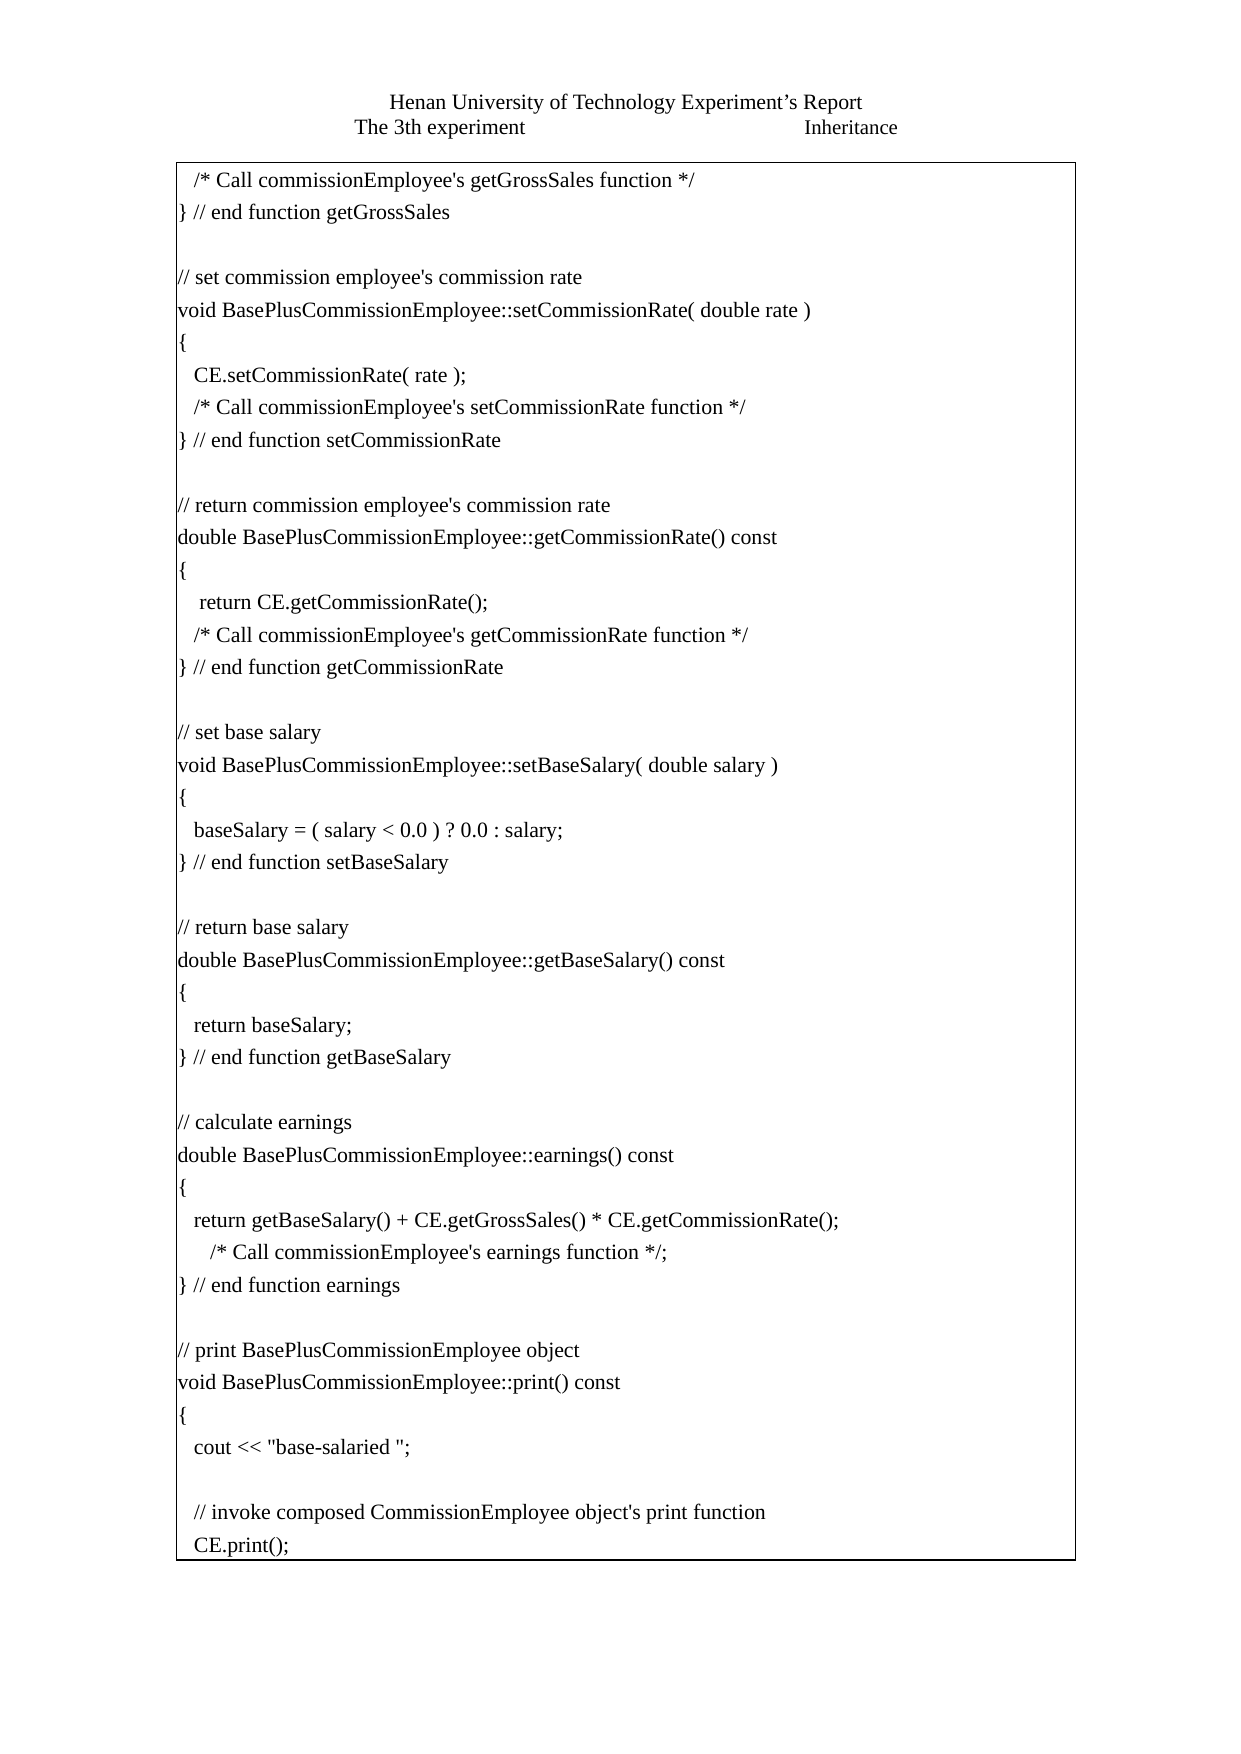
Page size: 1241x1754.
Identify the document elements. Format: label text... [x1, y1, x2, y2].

text double BasePlusCommissionEmployee::earnings() const [177, 1138, 1075, 1171]
text // return commission employee's commission rate [177, 488, 1075, 521]
text double BasePlusCommissionEmployee::getCommissionRate() const [177, 521, 1075, 553]
text cout << "base-salaried "; [177, 1431, 1075, 1463]
text } // end function getBaseSalary [177, 1041, 1075, 1073]
text // calculate earnings [177, 1106, 1075, 1138]
text { [177, 326, 1075, 358]
text // set commission employee's commission rate [177, 261, 1075, 293]
text CE.setCommissionRate( rate ); [177, 358, 1075, 391]
text /* Call commissionEmployee's getGrossSales function */ [177, 163, 1075, 196]
text { [177, 1398, 1075, 1431]
text { [177, 553, 1075, 586]
text { [177, 1171, 1075, 1203]
text /* Call commissionEmployee's setCommissionRate function */ [177, 391, 1075, 423]
text } // end function setBaseSalary [177, 846, 1075, 878]
text void BasePlusCommissionEmployee::setCommissionRate( double rate ) [177, 293, 1075, 326]
text void BasePlusCommissionEmployee::setBaseSalary( double salary ) [177, 748, 1075, 781]
text } // end function setCommissionRate [177, 423, 1075, 456]
text void BasePlusCommissionEmployee::print() const [177, 1366, 1075, 1398]
text /* Call commissionEmployee's getCommissionRate function */ [177, 618, 1075, 651]
text return CE.getCommissionRate(); [177, 586, 1075, 618]
text // return base salary [177, 911, 1075, 943]
text } // end function getGrossSales [177, 196, 1075, 228]
text return getBaseSalary() + CE.getGrossSales() * CE.getCommissionRate(); [177, 1203, 1075, 1236]
text baseSalary = ( salary < 0.0 ) ? 0.0 : salary; [177, 813, 1075, 846]
text { [177, 976, 1075, 1008]
text { [177, 781, 1075, 813]
text } // end function getCommissionRate [177, 651, 1075, 683]
text /* Call commissionEmployee's earnings function */; [177, 1236, 1075, 1268]
text // set base salary [177, 716, 1075, 748]
text double BasePlusCommissionEmployee::getBaseSalary() const [177, 943, 1075, 976]
text // invoke composed CommissionEmployee object's print function [177, 1496, 1075, 1528]
text return baseSalary; [177, 1008, 1075, 1041]
text } // end function earnings [177, 1268, 1075, 1301]
text // print BasePlusCommissionEmployee object [177, 1333, 1075, 1366]
text CE.print(); [177, 1528, 1075, 1559]
